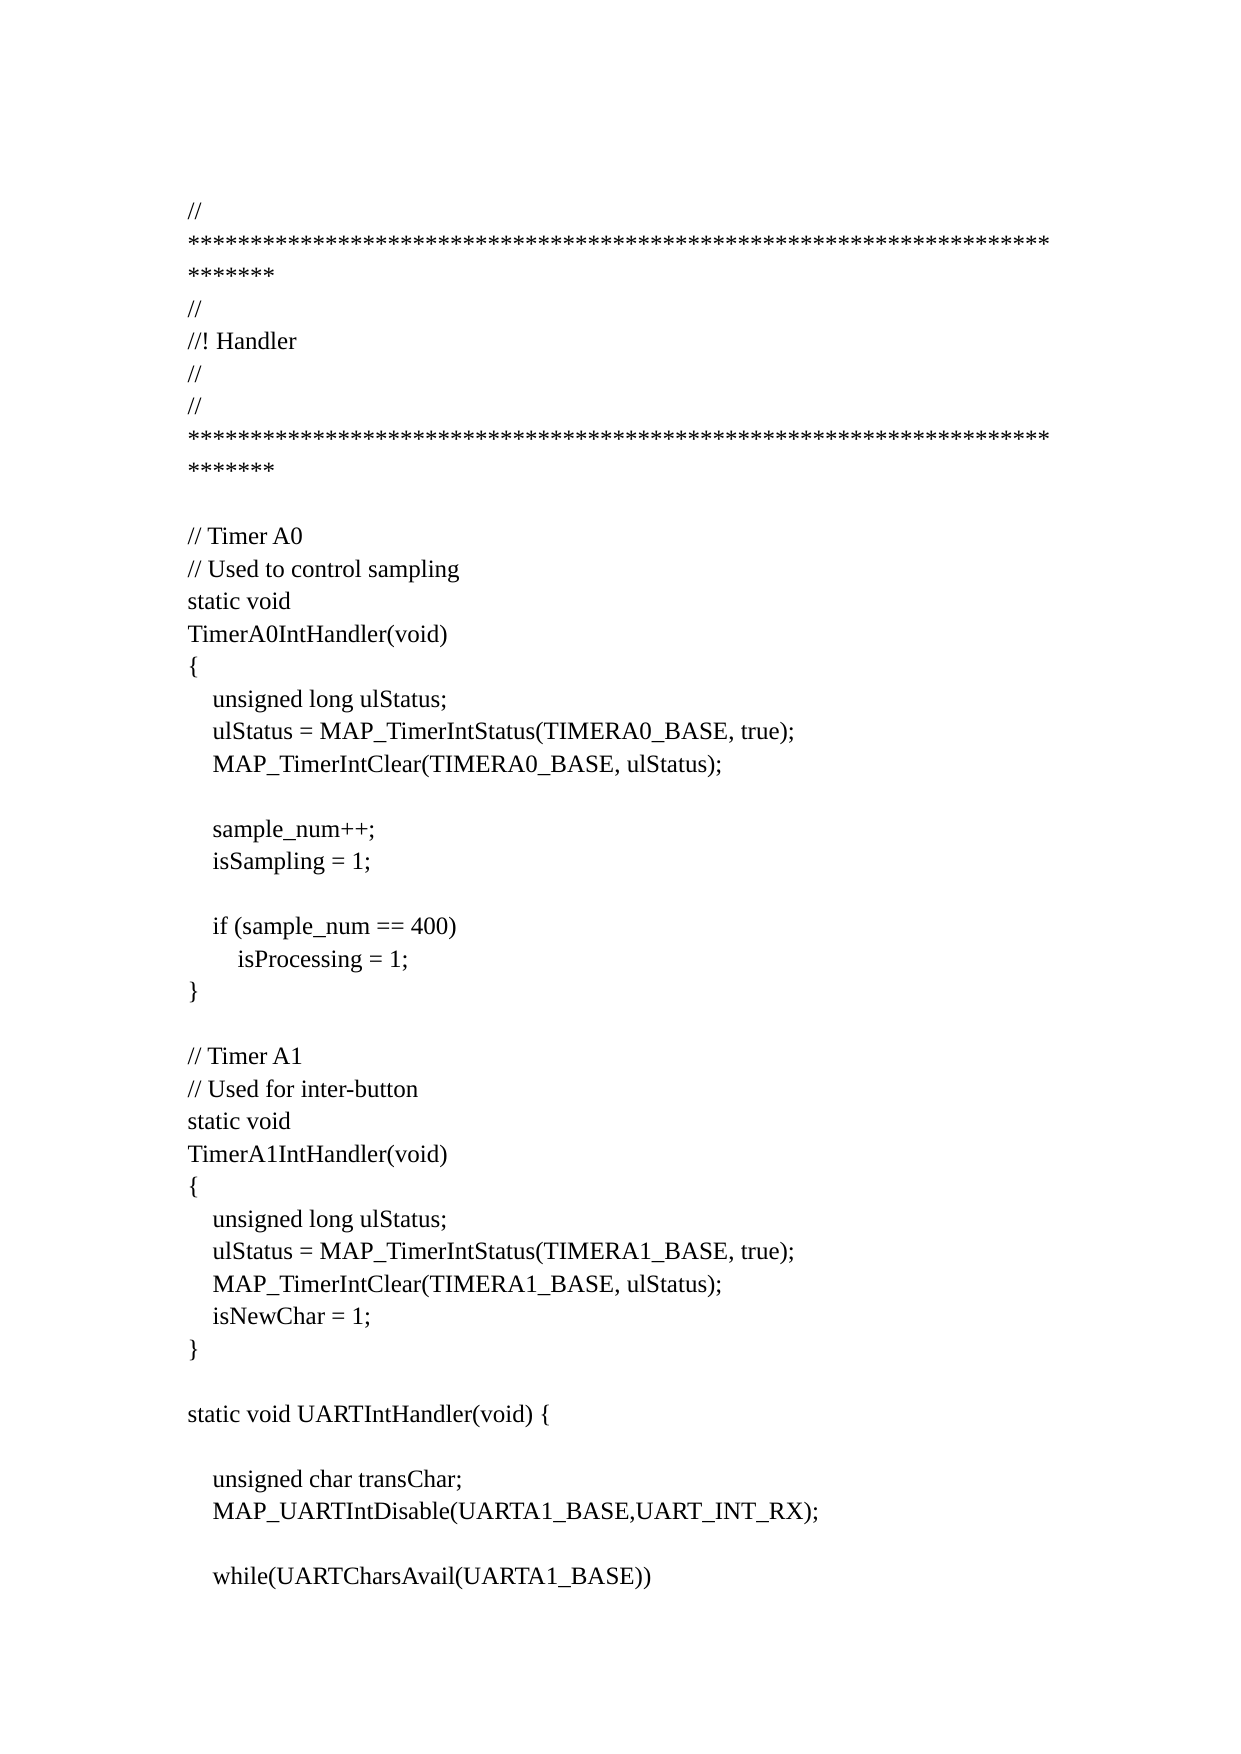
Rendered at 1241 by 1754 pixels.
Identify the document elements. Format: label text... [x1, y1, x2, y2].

text isSampling = 1; [187, 844, 1053, 877]
text static void [187, 1104, 1053, 1137]
text isProcessing = 1; [187, 942, 1053, 974]
text // [187, 357, 1053, 389]
text } [187, 1332, 1053, 1364]
text // Timer A0 [187, 519, 1053, 552]
text static void [187, 584, 1053, 617]
text unsigned long ulStatus; [187, 682, 1053, 714]
text MAP_UARTIntDisable(UARTA1_BASE,UART_INT_RX); [187, 1494, 1053, 1527]
text } [187, 974, 1053, 1007]
text // Used to control sampling [187, 552, 1053, 584]
text ulStatus = MAP_TimerIntStatus(TIMERA0_BASE, true); [187, 714, 1053, 747]
text //**************************************************************************** [187, 194, 1053, 292]
text unsigned long ulStatus; [187, 1202, 1053, 1234]
text unsigned char transChar; [187, 1462, 1053, 1494]
text while(UARTCharsAvail(UARTA1_BASE)) [187, 1559, 1053, 1592]
text MAP_TimerIntClear(TIMERA0_BASE, ulStatus); [187, 747, 1053, 779]
text MAP_TimerIntClear(TIMERA1_BASE, ulStatus); [187, 1267, 1053, 1299]
text //**************************************************************************** [187, 389, 1053, 487]
text TimerA0IntHandler(void) [187, 617, 1053, 649]
text // Used for inter-button [187, 1072, 1053, 1104]
text TimerA1IntHandler(void) [187, 1137, 1053, 1169]
text // Timer A1 [187, 1039, 1053, 1072]
text if (sample_num == 400) [187, 909, 1053, 942]
text // [187, 292, 1053, 324]
text { [187, 1169, 1053, 1202]
text //! Handler [187, 324, 1053, 357]
text ulStatus = MAP_TimerIntStatus(TIMERA1_BASE, true); [187, 1234, 1053, 1267]
text isNewChar = 1; [187, 1299, 1053, 1332]
text { [187, 649, 1053, 682]
text static void UARTIntHandler(void) { [187, 1397, 1053, 1429]
text sample_num++; [187, 812, 1053, 844]
